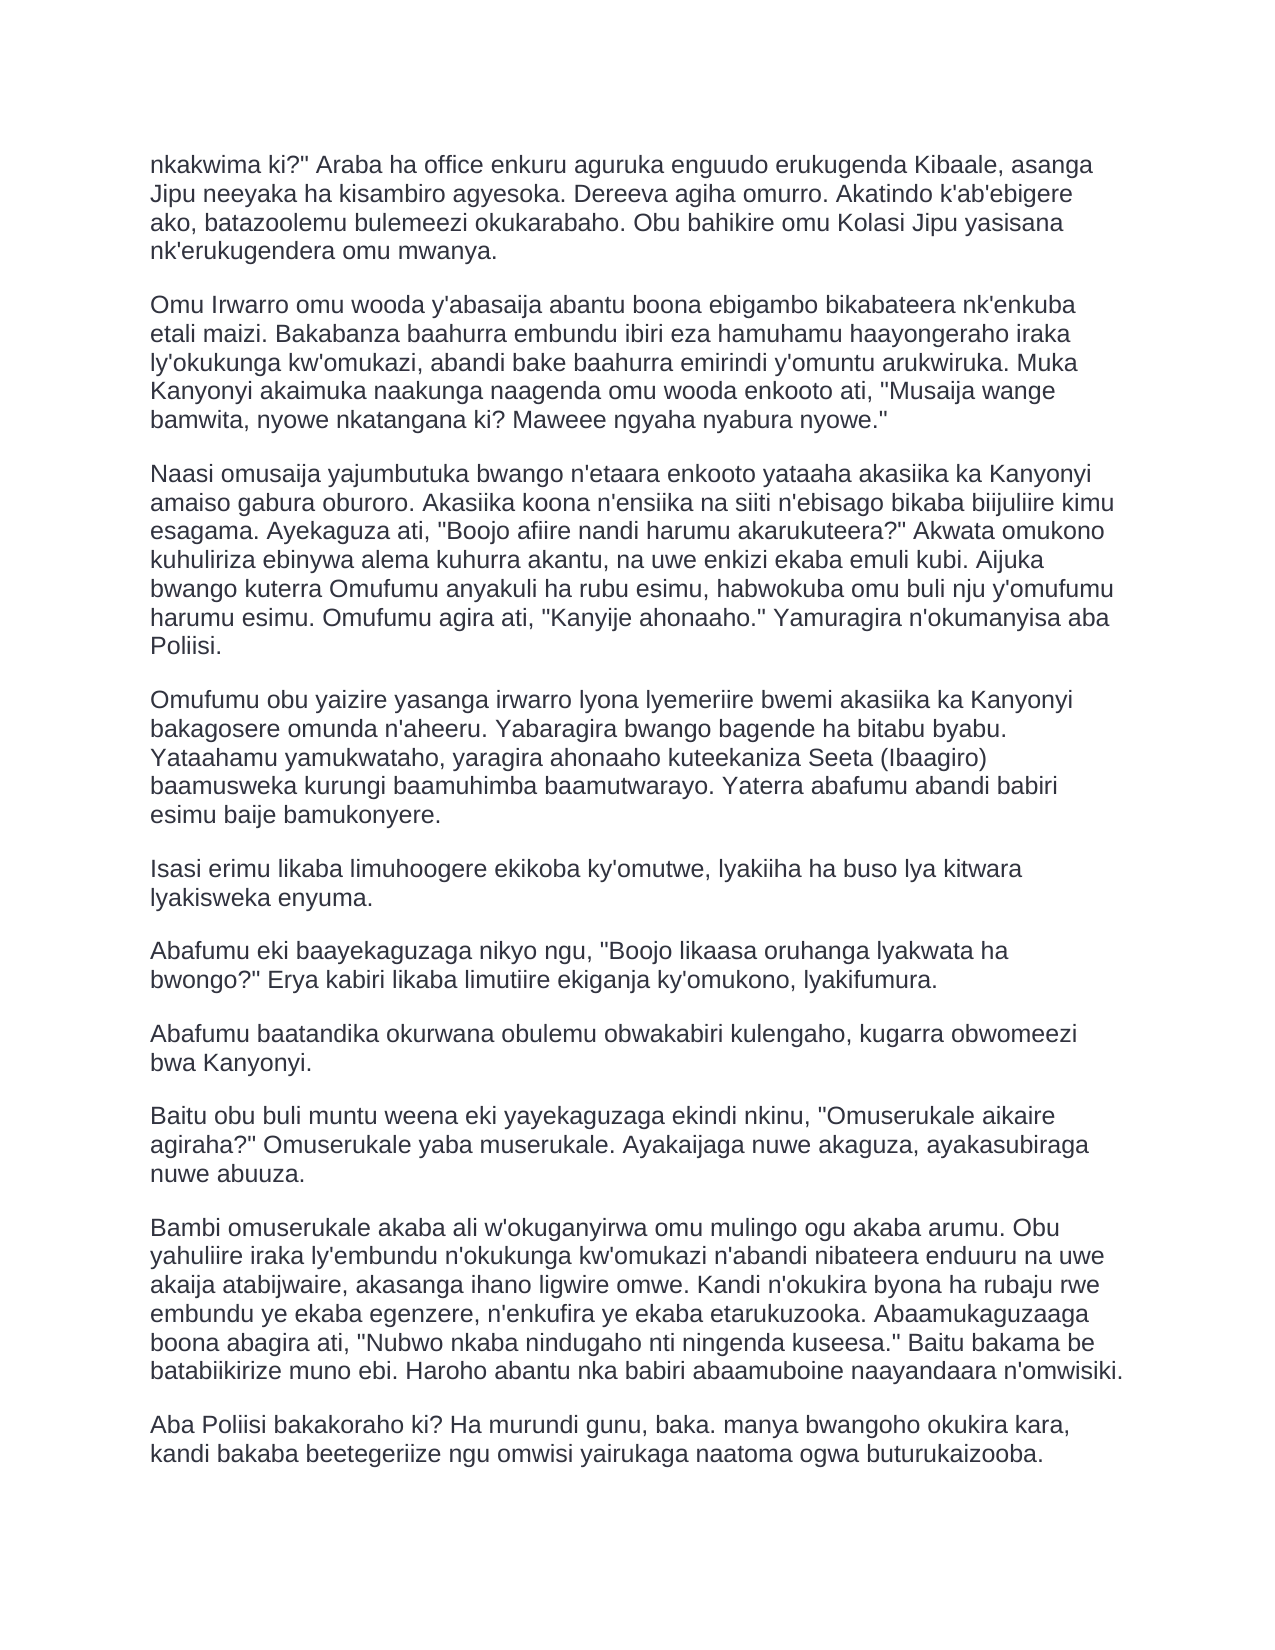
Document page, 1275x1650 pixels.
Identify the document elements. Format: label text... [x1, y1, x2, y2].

text Abafumu baatandika okurwana obulemu obwakabiri kulengaho, kugarra obwomeezi bwa Kanyonyi. [150, 1019, 1125, 1076]
text Omufumu obu yaizire yasanga irwarro lyona lyemeriire bwemi akasiika ka Kanyonyi bakagosere omunda n'aheeru. Yabaragira bwango bagende ha bitabu byabu. Yataahamu yamukwataho, yaragira ahonaaho kuteekaniza Seeta (Ibaagiro) baamusweka kurungi baamuhimba baamutwarayo. Yaterra abafumu abandi babiri esimu baije bamukonyere. [150, 685, 1125, 829]
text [150, 150, 1125, 265]
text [150, 1410, 1125, 1467]
text Naasi omusaija yajumbutuka bwango n'etaara enkooto yataaha akasiika ka Kanyonyi amaiso gabura oburoro. Akasiika koona n'ensiika na siiti n'ebisago bikaba biijuliire kimu esagama. Ayekaguza ati, "Boojo afiire nandi harumu akarukuteera?" Akwata omukono kuhuliriza ebinywa alema kuhurra akantu, na uwe enkizi ekaba emuli kubi. Aijuka bwango kuterra Omufumu anyakuli ha rubu esimu, habwokuba omu buli nju y'omufumu harumu esimu. Omufumu agira ati, "Kanyije ahonaaho." Yamuragira n'okumanyisa aba Poliisi. [150, 459, 1125, 660]
text Abafumu eki baayekaguzaga nikyo ngu, "Boojo likaasa oruhanga lyakwata ha bwongo?" Erya kabiri likaba limutiire ekiganja ky'omukono, lyakifumura. [150, 936, 1125, 994]
text Bambi omuserukale akaba ali w'okuganyirwa omu mulingo ogu akaba arumu. Obu yahuliire iraka ly'embundu n'okukunga kw'omukazi n'abandi nibateera enduuru na uwe akaija atabijwaire, akasanga ihano ligwire omwe. Kandi n'okukira byona ha rubaju rwe embundu ye ekaba egenzere, n'enkufira ye ekaba etarukuzooka. Abaamukaguzaaga boona abagira ati, "Nubwo nkaba nindugaho nti ningenda kuseesa." Baitu bakama be batabiikirize muno ebi. Haroho abantu nka babiri abaamuboine naayandaara n'omwisiki. [150, 1212, 1125, 1385]
text Baitu obu buli muntu weena eki yayekaguzaga ekindi nkinu, "Omuserukale aikaire agiraha?" Omuserukale yaba muserukale. Ayakaijaga nuwe akaguza, ayakasubiraga nuwe abuuza. [150, 1101, 1125, 1187]
text Isasi erimu likaba limuhoogere ekikoba ky'omutwe, lyakiiha ha buso lya kitwara lyakisweka enyuma. [150, 854, 1125, 911]
text Omu Irwarro omu wooda y'abasaija abantu boona ebigambo bikabateera nk'enkuba etali maizi. Bakabanza baahurra embundu ibiri eza hamuhamu haayongeraho iraka ly'okukunga kw'omukazi, abandi bake baahurra emirindi y'omuntu arukwiruka. Muka Kanyonyi akaimuka naakunga naagenda omu wooda enkooto ati, "Musaija wange bamwita, nyowe nkatangana ki? Maweee ngyaha nyabura nyowe." [150, 290, 1125, 434]
